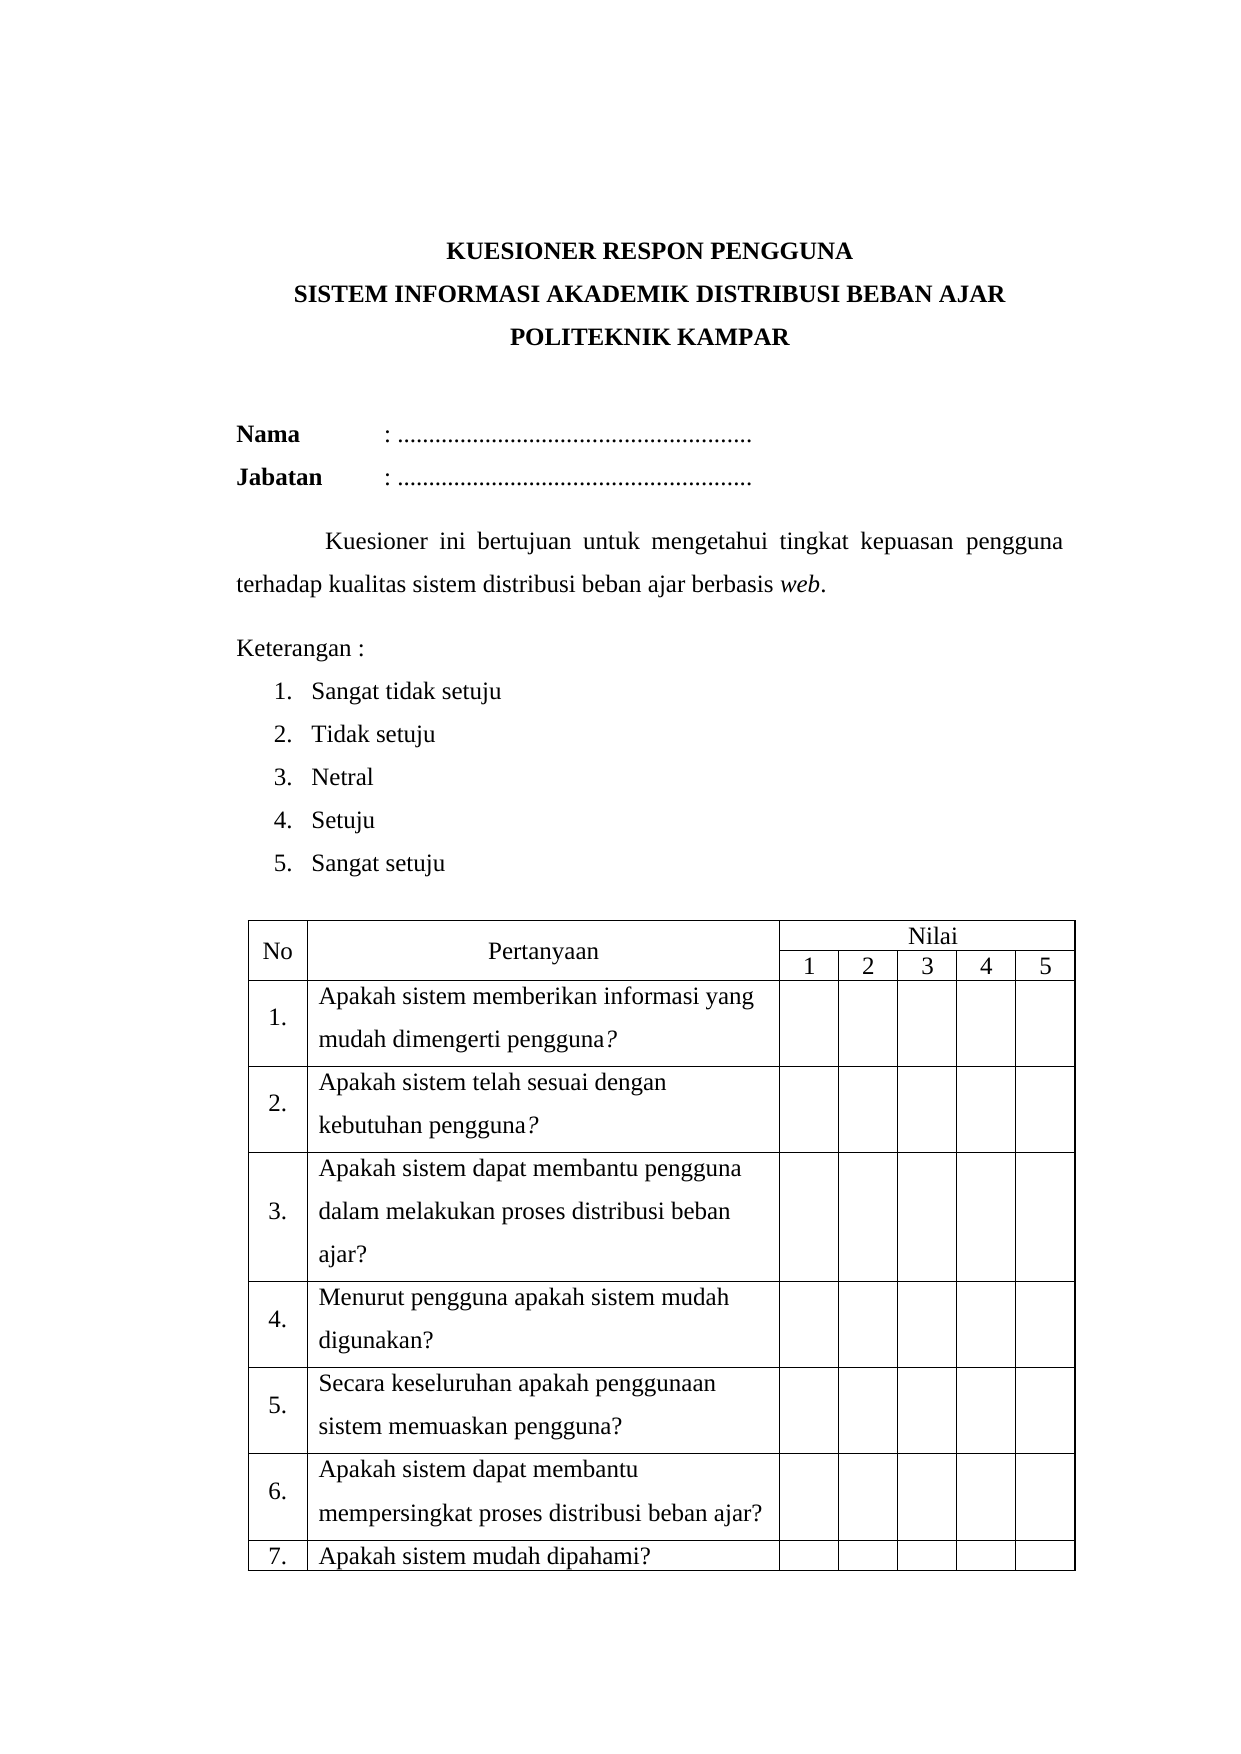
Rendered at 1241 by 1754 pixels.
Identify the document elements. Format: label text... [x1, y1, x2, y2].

table_cell 3 [898, 951, 956, 980]
table_cell Apakah sistem dapat membantu pengguna dalam melakukan proses distribusi beban ajar? [308, 1153, 779, 1281]
list Sangat setuju [274, 848, 1063, 877]
table_header Nilai [780, 921, 1074, 950]
text Keterangan : [236, 633, 1063, 662]
table_cell [898, 1153, 956, 1281]
table_cell [1016, 1153, 1074, 1281]
table_cell [839, 1153, 897, 1281]
table_cell [957, 1153, 1015, 1281]
table_cell Apakah sistem telah sesuai dengan kebutuhan pengguna? [308, 1067, 779, 1152]
table_cell [839, 1454, 897, 1540]
table_cell [957, 1368, 1015, 1453]
text Jabatan : [236, 462, 1063, 491]
table_cell [957, 1067, 1015, 1152]
table_cell [957, 1541, 1015, 1569]
table_cell [898, 1454, 956, 1540]
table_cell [308, 1541, 779, 1569]
table_cell [957, 1282, 1015, 1367]
table_cell [1016, 981, 1074, 1066]
table_cell Menurut pengguna apakah sistem mudah digunakan? [308, 1282, 779, 1367]
table_cell [898, 1067, 956, 1152]
table_cell 6. [249, 1454, 307, 1540]
table_cell [957, 1454, 1015, 1540]
list Setuju [274, 805, 1063, 834]
table_cell 2. [249, 1067, 307, 1152]
table_cell [780, 1454, 838, 1540]
text Kuesioner ini bertujuan untuk mengetahui tingkat kepuasan pengguna terhadap kualitas sistem distribusi beban ajar berbasis web. [236, 526, 1063, 598]
table_cell [1016, 1454, 1074, 1540]
table_cell [1016, 1541, 1074, 1569]
table_cell [780, 1067, 838, 1152]
table_cell Secara keseluruhan apakah penggunaan sistem memuaskan pengguna? [308, 1368, 779, 1453]
table_cell [898, 1541, 956, 1569]
table_cell 1 [780, 951, 838, 980]
table_cell [1016, 1282, 1074, 1367]
table_cell [780, 1282, 838, 1367]
table_cell [780, 981, 838, 1066]
table_cell 3. [249, 1153, 307, 1281]
list Sangat tidak setuju [274, 676, 1063, 705]
table_cell Apakah sistem memberikan informasi yang mudah dimengerti pengguna? [308, 981, 779, 1066]
table_cell [839, 1368, 897, 1453]
table_cell [780, 1541, 838, 1569]
table_cell 5 [1016, 951, 1074, 980]
table_cell [780, 1153, 838, 1281]
table_header Pertanyaan [308, 921, 779, 980]
table_cell [898, 981, 956, 1066]
table_cell [839, 981, 897, 1066]
table_cell 5. [249, 1368, 307, 1453]
table_cell 4 [957, 951, 1015, 980]
table_cell 2 [839, 951, 897, 980]
table_cell [839, 1067, 897, 1152]
table_cell [898, 1282, 956, 1367]
list Tidak setuju [274, 719, 1063, 748]
table_cell [780, 1368, 838, 1453]
table_cell [898, 1368, 956, 1453]
table_header No [249, 921, 307, 980]
table_cell [957, 981, 1015, 1066]
table_cell [1016, 1368, 1074, 1453]
table_cell 7. [249, 1541, 307, 1569]
table_cell 1. [249, 981, 307, 1066]
table_cell [839, 1282, 897, 1367]
table_cell [839, 1541, 897, 1569]
table_cell Apakah sistem dapat membantu mempersingkat proses distribusi beban ajar? [308, 1454, 779, 1540]
subtitle KUESIONER RESPON PENGGUNA SISTEM INFORMASI AKADEMIK DISTRIBUSI BEBAN AJAR POLITEKNIK KAMPAR [236, 236, 1063, 351]
table_cell 4. [249, 1282, 307, 1367]
text Nama : [236, 419, 1063, 447]
table_cell [1016, 1067, 1074, 1152]
list Netral [274, 762, 1063, 791]
